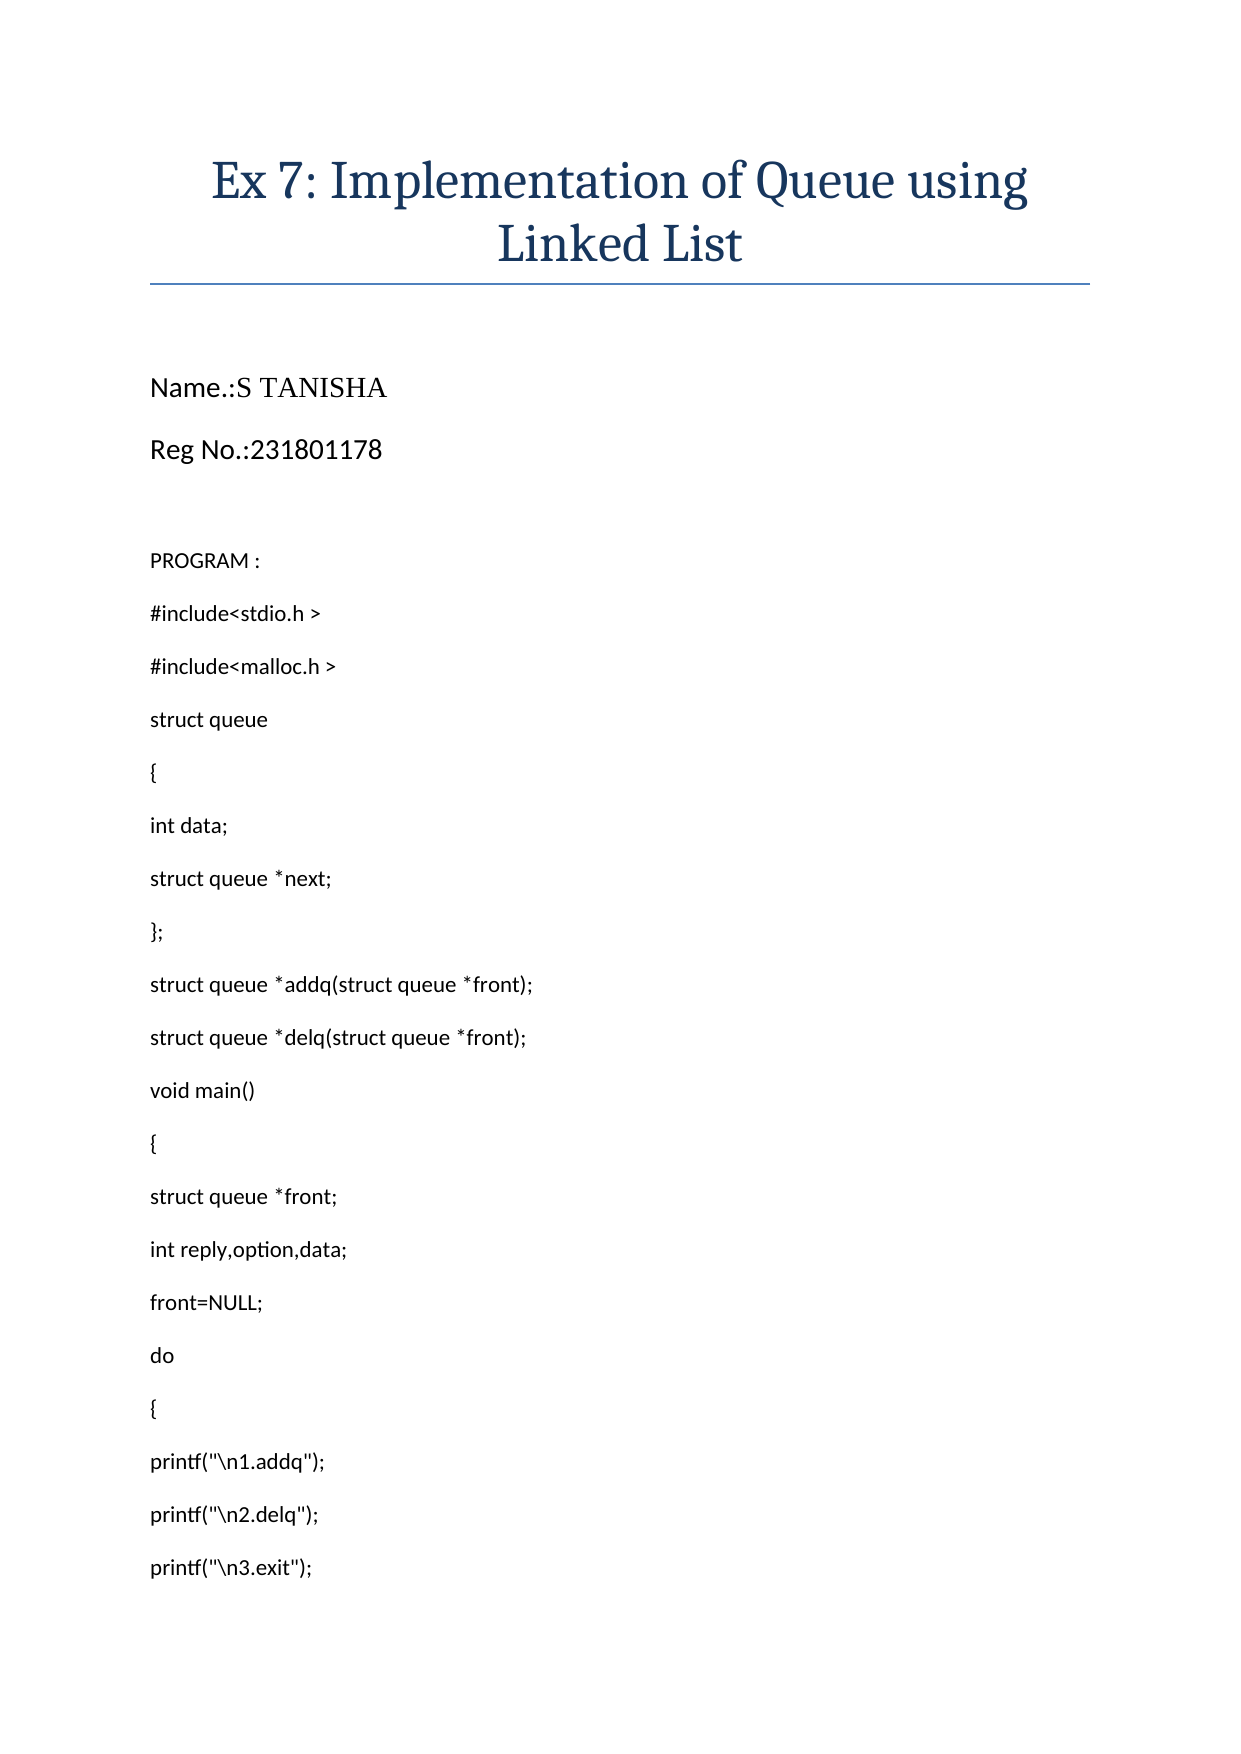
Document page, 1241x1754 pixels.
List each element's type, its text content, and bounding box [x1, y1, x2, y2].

title Ex 7: Implementation of Queue using Linked List [150, 150, 1090, 283]
text #include<malloc.h > [150, 652, 1090, 680]
text void main() [150, 1076, 1090, 1104]
text do [150, 1341, 1090, 1369]
text struct queue *next; [150, 864, 1090, 892]
text PROGRAM : [150, 546, 1090, 574]
text printf("\n3.exit"); [150, 1553, 1090, 1581]
text struct queue *delq(struct queue *front); [150, 1023, 1090, 1051]
text #include<stdio.h > [150, 599, 1090, 627]
text { [150, 758, 1090, 786]
text struct queue *addq(struct queue *front); [150, 970, 1090, 998]
text int data; [150, 811, 1090, 839]
text int reply,option,data; [150, 1235, 1090, 1263]
text printf("\n2.delq"); [150, 1500, 1090, 1528]
text Reg No.:231801178 [150, 431, 1090, 467]
text struct queue *front; [150, 1182, 1090, 1210]
text Name.:S TANISHA [150, 369, 1090, 405]
text }; [150, 917, 1090, 945]
text printf("\n1.addq"); [150, 1447, 1090, 1475]
text { [150, 1129, 1090, 1157]
text struct queue [150, 705, 1090, 733]
text { [150, 1394, 1090, 1422]
text front=NULL; [150, 1288, 1090, 1316]
